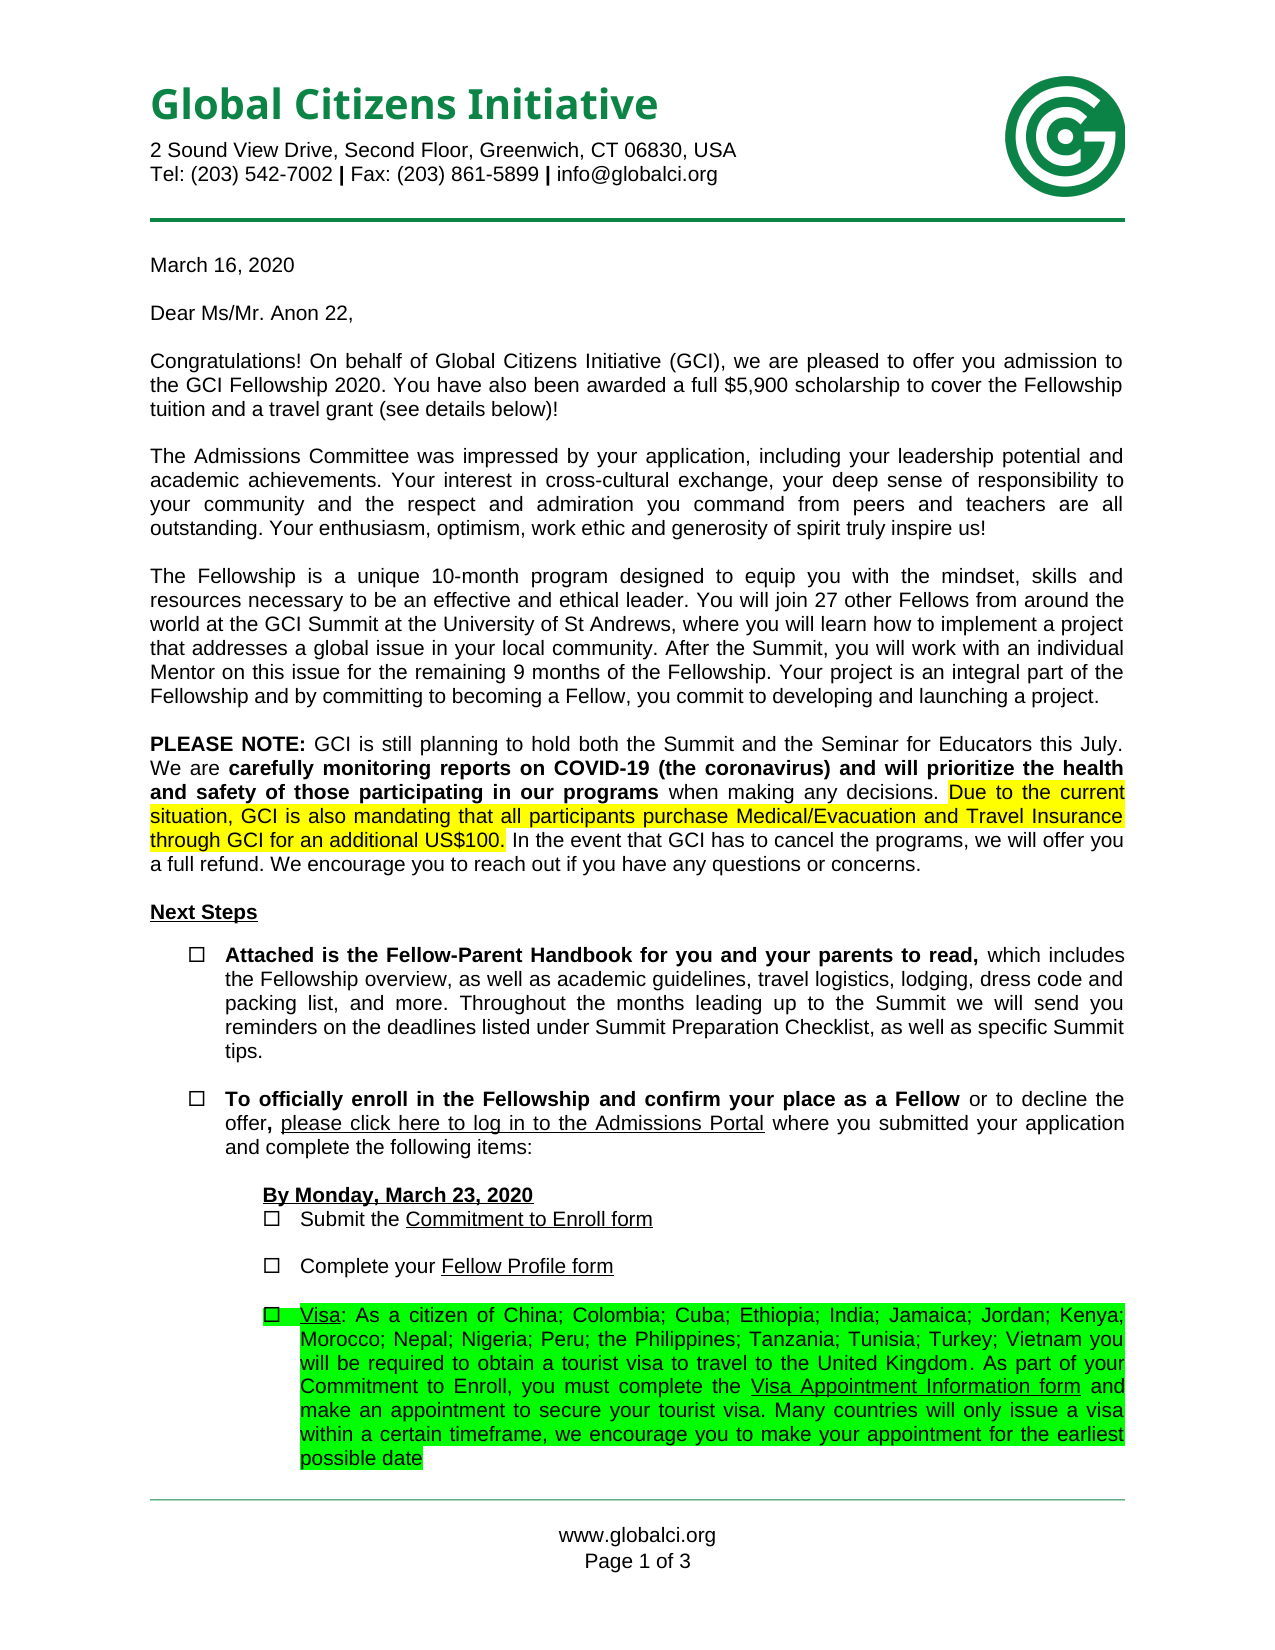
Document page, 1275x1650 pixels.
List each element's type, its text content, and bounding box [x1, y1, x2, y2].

list Visa: As a citizen of China; Colombia; Cuba; Ethiopia; India; Jamaica; Jordan; Kenya; Morocco; Nepal; Nigeria; Peru; the Philippines; Tanzania; Tunisia; Turkey; Vietnam you will be required to obtain a tourist visa to travel to the United Kingdom. As part of your Commitment to Enroll, you must complete the Visa Appointment Information form and make an appointment to secure your tourist visa. Many countries will only issue a visa within a certain timeframe, we encourage you to make your appointment for the earliest possible date [262, 1302, 1125, 1470]
list Submit the Commitment to Enroll form [262, 1206, 1125, 1230]
list By Monday, March 23, 2020 [225, 1182, 1125, 1206]
text PLEASE NOTE: GCI is still planning to hold both the Summit and the Seminar for Educators this July. We are carefully monitoring reports on COVID-19 (the coronavirus) and will prioritize the health and safety of those participating in our programs when making any decisions. Due to the current situation, GCI is also mandating that all participants purchase Medical/Evacuation and Travel Insurance through GCI for an additional US$100. In the event that GCI has to cancel the programs, we will offer you a full refund. We encourage you to reach out if you have any questions or concerns. [150, 828, 1125, 876]
text Dear Ms/Mr. Anon 22, [150, 301, 1125, 324]
list To officially enroll in the Fellowship and confirm your place as a Fellow or to decline the offer, please click here to log in to the Admissions Portal where you submitted your application and complete the following items: [187, 1086, 1125, 1158]
text Congratulations! On behalf of Global Citizens Initiative (GCI), we are pleased to offer you admission to the GCI Fellowship 2020. You have also been awarded a full $5,900 scholarship to cover the Fellowship tuition and a travel grant (see details below)! [150, 348, 1125, 420]
picture [1005, 76, 1125, 197]
list Complete your Fellow Profile form [262, 1254, 1125, 1278]
text Next Steps [150, 899, 1125, 923]
text The Fellowship is a unique 10-month program designed to equip you with the mindset, skills and resources necessary to be an effective and ethical leader. You will join 27 other Fellows from around the world at the GCI Summit at the University of St Andrews, where you will learn how to implement a project that addresses a global issue in your local community. After the Summit, you will work with an individual Mentor on this issue for the remaining 9 months of the Fellowship. Your project is an integral part of the Fellowship and by committing to becoming a Fellow, you commit to developing and launching a project. [150, 564, 1125, 708]
text PLEASE NOTE: GCI is still planning to hold both the Summit and the Seminar for Educators this July. We are carefully monitoring reports on COVID-19 (the coronavirus) and will prioritize the health and safety of those participating in our programs when making any decisions. Due to the current situation, GCI is also mandating that all participants purchase Medical/Evacuation and Travel Insurance through GCI for an additional US$100. In the event that GCI has to cancel the programs, we will offer you a full refund. We encourage you to reach out if you have any questions or concerns. [150, 732, 1125, 804]
list Attached is the Fellow-Parent Handbook for you and your parents to read, which includes the Fellowship overview, as well as academic guidelines, travel logistics, lodging, dress code and packing list, and more. Throughout the months leading up to the Summit we will send you reminders on the deadlines listed under Summit Preparation Checklist, as well as specific Summit tips. [187, 943, 1125, 1062]
text March 16, 2020 [150, 253, 1125, 277]
text The Admissions Committee was impressed by your application, including your leadership potential and academic achievements. Your interest in cross-cultural exchange, your deep sense of responsibility to your community and the respect and admiration you command from peers and teachers are all outstanding. Your enthusiasm, optimism, work ethic and generosity of spirit truly inspire us! [150, 444, 1125, 540]
